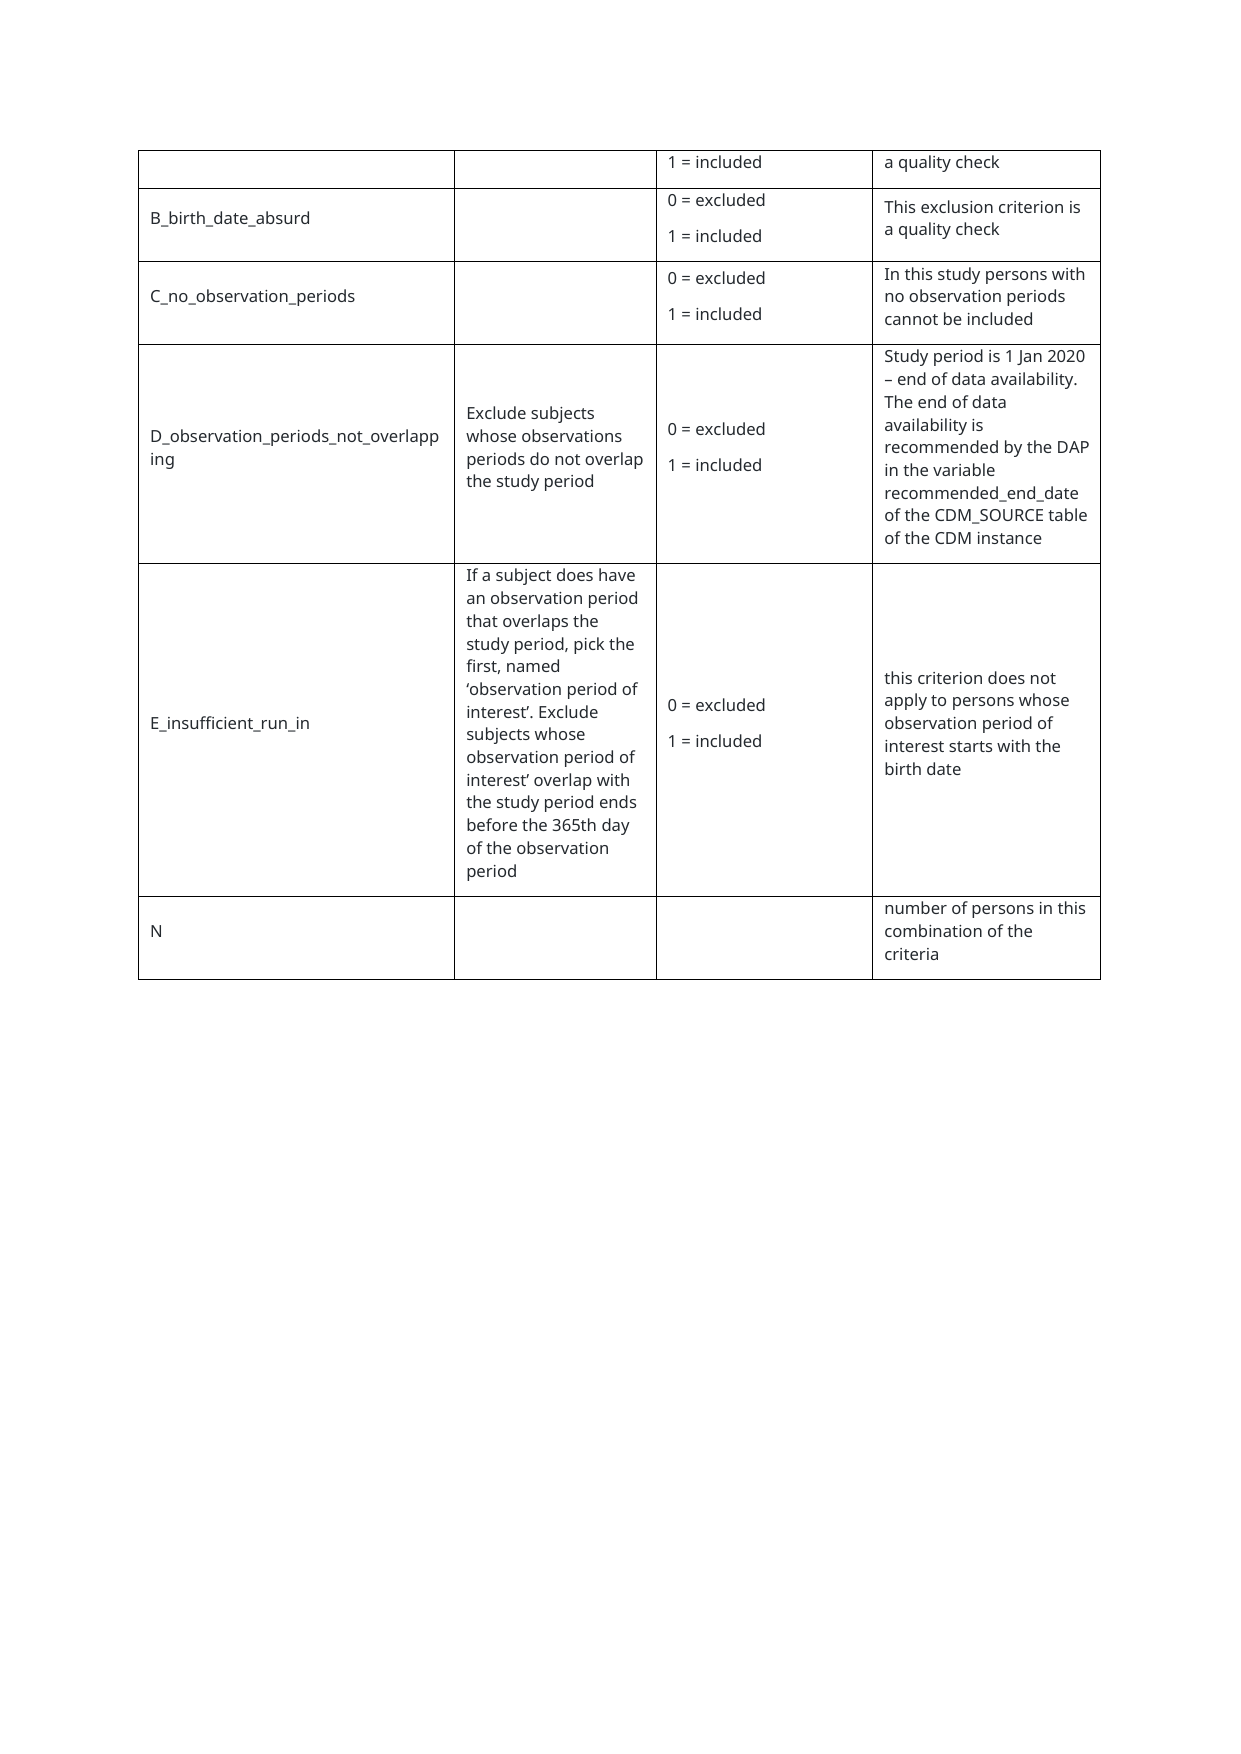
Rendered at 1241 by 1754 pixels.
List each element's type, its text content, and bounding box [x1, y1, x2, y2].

table_cell E_insufficient_run_in [139, 564, 454, 896]
table_cell number of persons in this combination of the criteria [873, 897, 1100, 978]
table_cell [657, 151, 872, 187]
table_cell If a subject does have an observation period that overlaps the study period, pick the first, named ‘observation period of interest’. Exclude subjects whose observation period of interest’ overlap with the study period ends before the 365th day of the observation period [455, 564, 656, 896]
table_cell [657, 897, 872, 978]
table_cell In this study persons with no observation periods cannot be included [873, 262, 1100, 344]
table_cell 0 = excluded 1 = included [657, 262, 872, 344]
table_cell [873, 189, 1100, 261]
table_cell 0 = excluded 1 = included [657, 564, 872, 896]
table_cell [455, 189, 656, 261]
table_cell B_birth_date_absurd [139, 189, 454, 261]
table_cell [455, 262, 656, 344]
table_cell this criterion does not apply to persons whose observation period of interest starts with the birth date [873, 564, 1100, 896]
table_cell Exclude subjects whose observations periods do not overlap the study period [455, 345, 656, 563]
table_cell 0 = excluded 1 = included [657, 345, 872, 563]
table_cell C_no_observation_periods [139, 262, 454, 344]
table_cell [873, 151, 1100, 187]
table_cell Study period is 1 Jan 2020 – end of data availability. The end of data availability is recommended by the DAP in the variable recommended_end_date of the CDM_SOURCE table of the CDM instance [873, 345, 1100, 563]
table_cell [455, 897, 656, 978]
table_cell N [139, 897, 454, 978]
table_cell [139, 151, 454, 187]
table_cell [455, 151, 656, 187]
table_cell D_observation_periods_not_overlapping [139, 345, 454, 563]
table_cell 0 = excluded 1 = included [657, 189, 872, 261]
